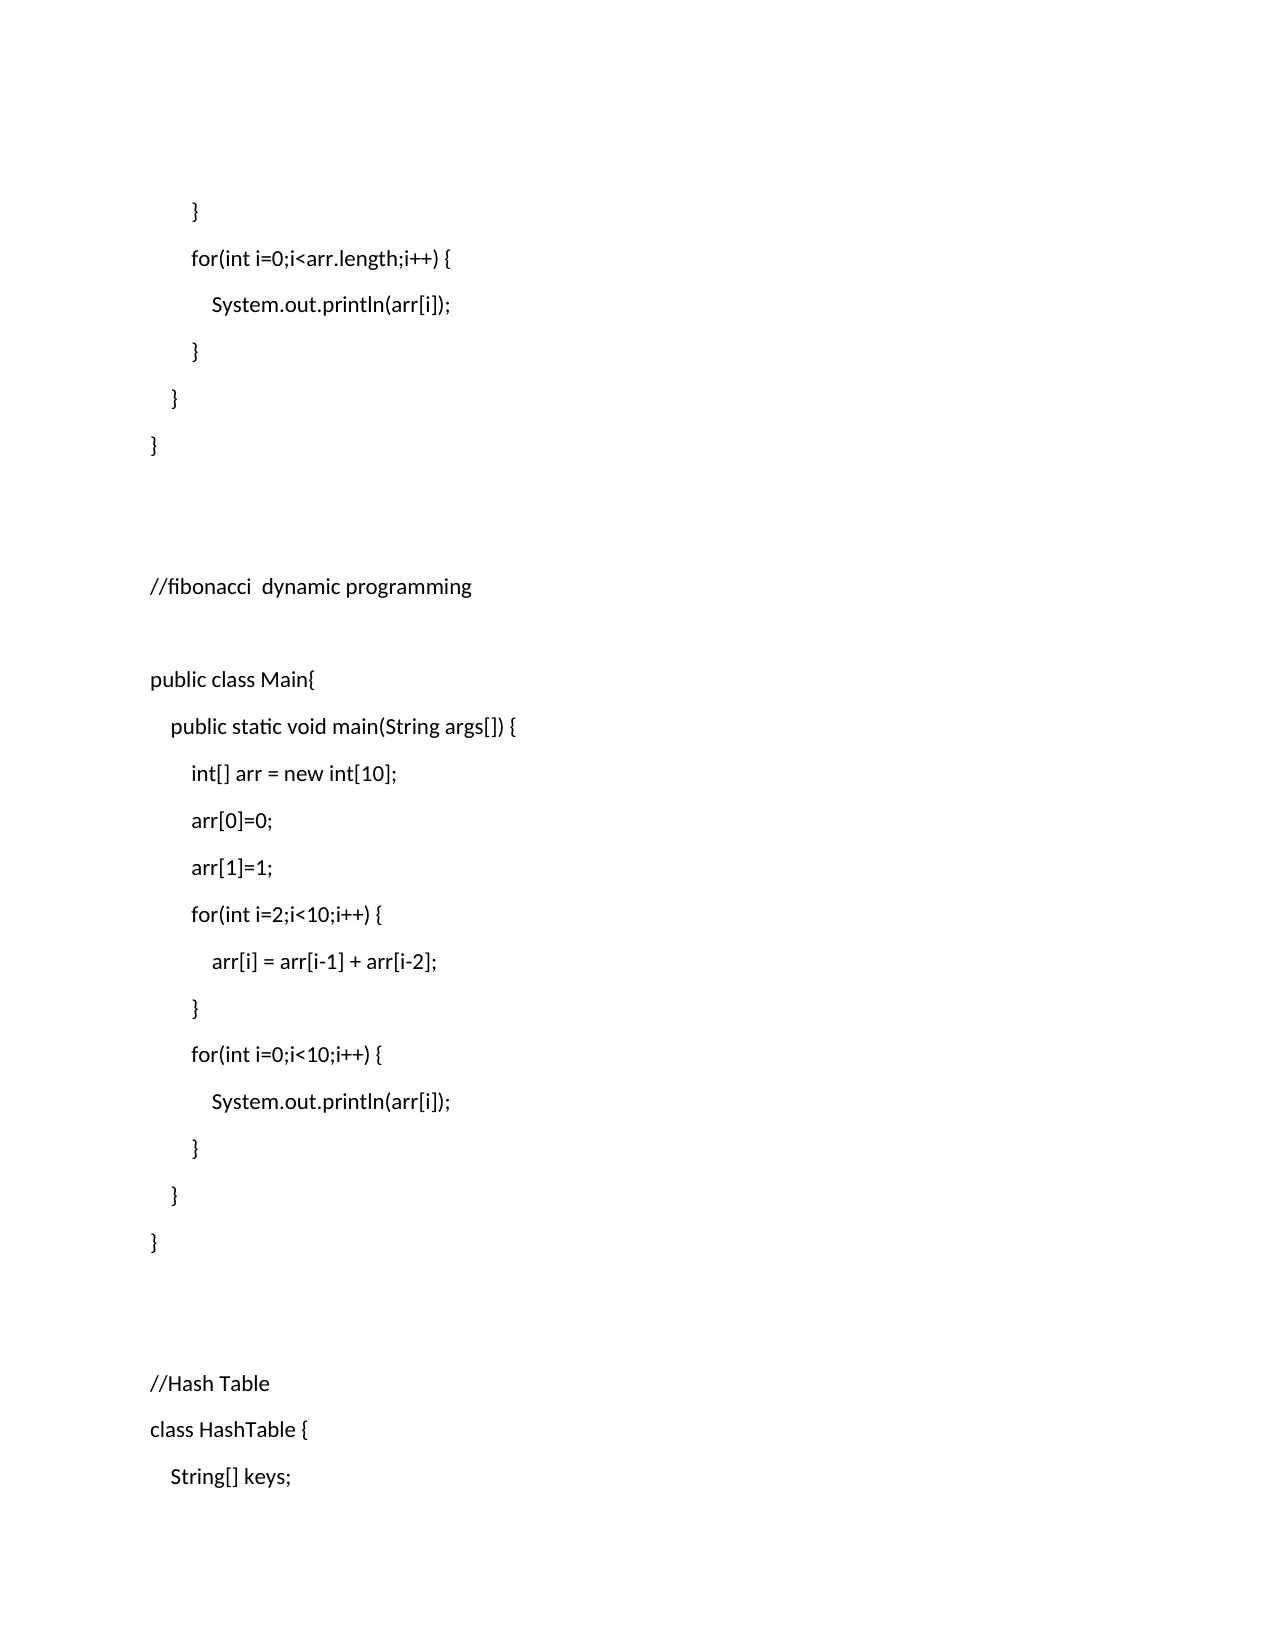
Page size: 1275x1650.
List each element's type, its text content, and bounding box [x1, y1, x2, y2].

text } [150, 994, 1125, 1022]
text System.out.println(arr[i]); [150, 291, 1125, 319]
text //fibonacci dynamic programming [150, 572, 1125, 600]
text } [150, 384, 1125, 412]
text } [150, 431, 1125, 459]
text } [150, 1181, 1125, 1209]
text public class Main{ [150, 666, 1125, 694]
text for(int i=2;i<10;i++) { [150, 900, 1125, 928]
text arr[0]=0; [150, 806, 1125, 834]
text String[] keys; [150, 1462, 1125, 1491]
text arr[i] = arr[i-1] + arr[i-2]; [150, 947, 1125, 975]
text for(int i=0;i<10;i++) { [150, 1041, 1125, 1069]
text int[] arr = new int[10]; [150, 759, 1125, 787]
text class HashTable { [150, 1416, 1125, 1444]
text public static void main(String args[]) { [150, 712, 1125, 741]
text //Hash Table [150, 1369, 1125, 1397]
text } [150, 337, 1125, 366]
text } [150, 1134, 1125, 1162]
text } [150, 1228, 1125, 1256]
text } [150, 197, 1125, 225]
text arr[1]=1; [150, 853, 1125, 881]
text System.out.println(arr[i]); [150, 1087, 1125, 1116]
text for(int i=0;i<arr.length;i++) { [150, 244, 1125, 272]
